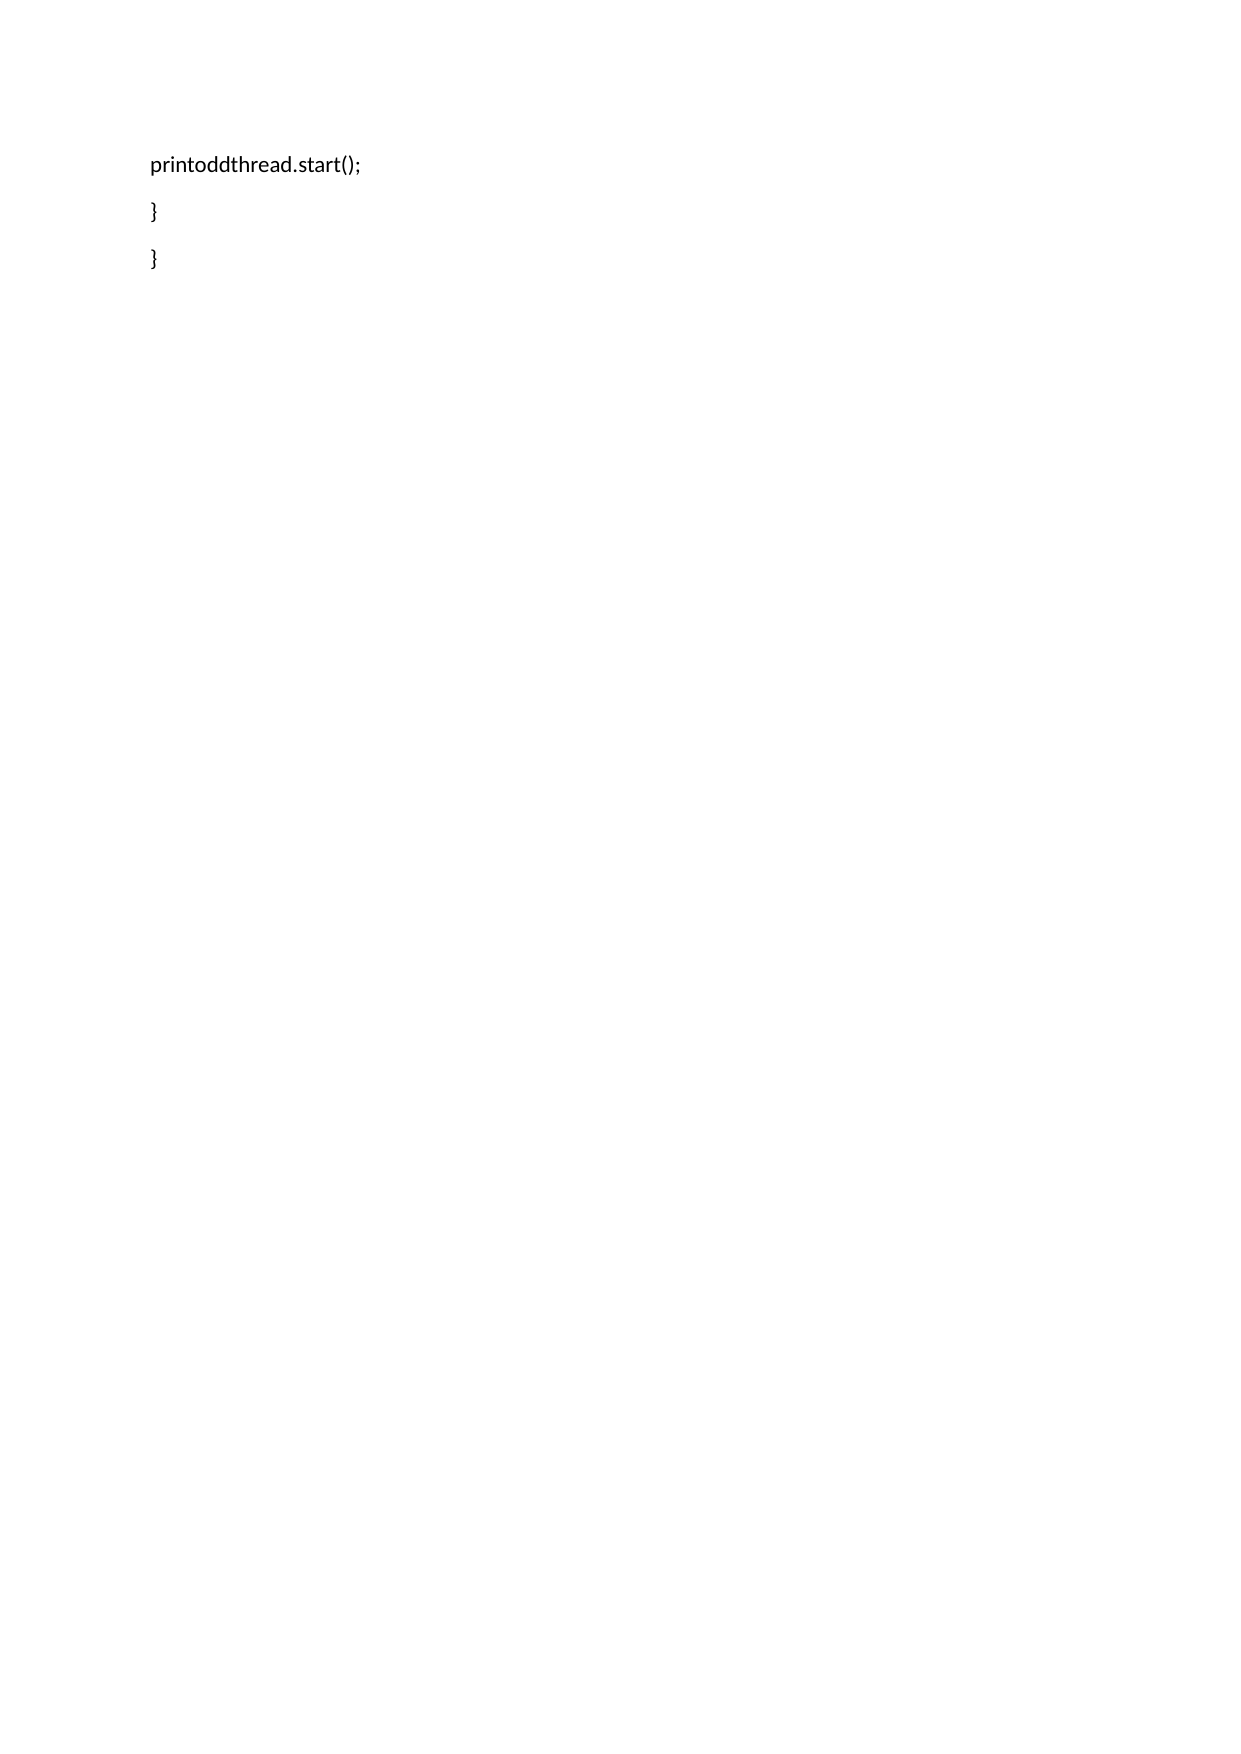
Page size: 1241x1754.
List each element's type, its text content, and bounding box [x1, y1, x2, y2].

text } [150, 197, 1090, 225]
text } [150, 244, 1090, 272]
text printoddthread.start(); [150, 150, 1090, 178]
